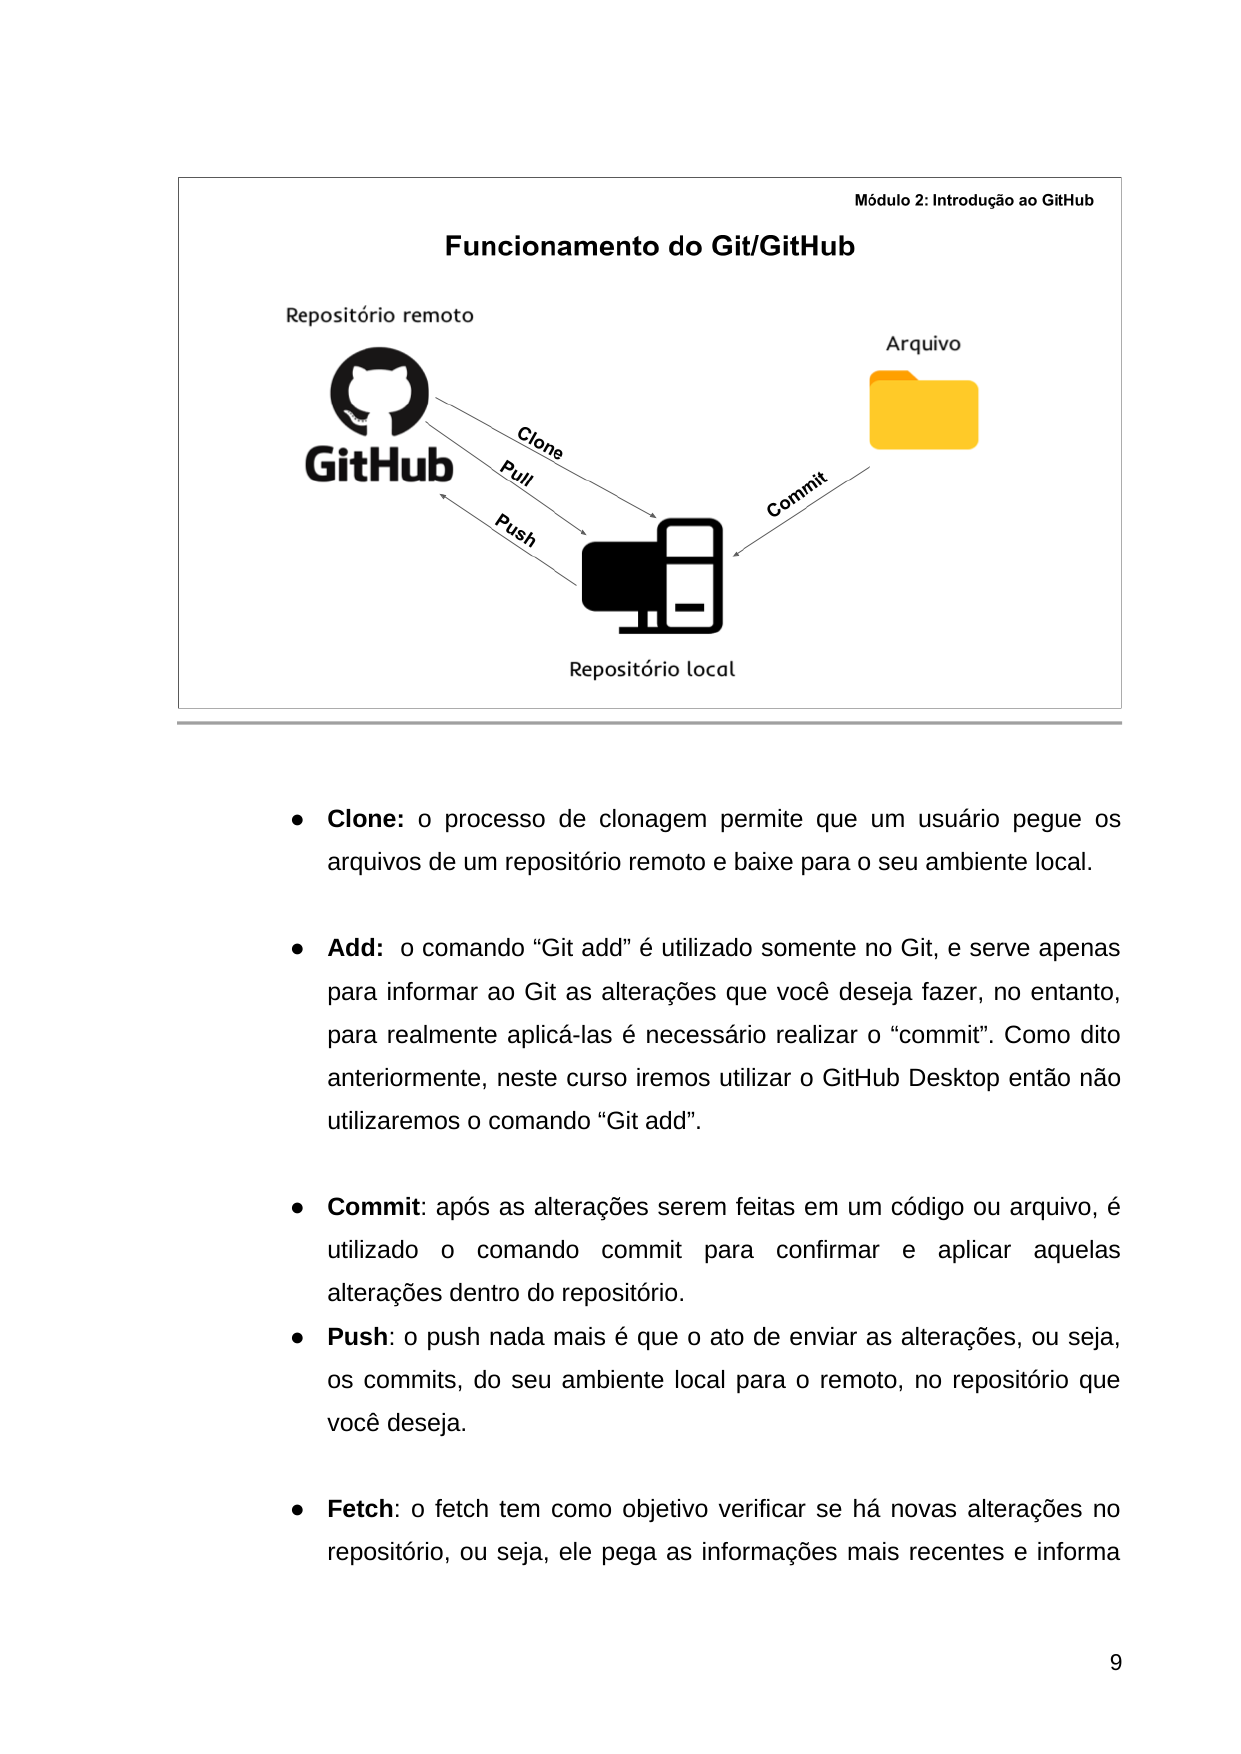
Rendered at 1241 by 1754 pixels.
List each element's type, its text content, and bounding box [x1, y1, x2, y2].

list Clone: o processo de clonagem permite que um usuário pegue os arquivos de um repositório remoto e baixe para o seu ambiente local. [289, 804, 1122, 876]
list Push: o push nada mais é que o ato de enviar as alterações, ou seja, os commits, do seu ambiente local para o remoto, no repositório que você deseja. [289, 1322, 1122, 1437]
list Commit: após as alterações serem feitas em um código ou arquivo, é utilizado o comando commit para confirmar e aplicar aquelas alterações dentro do repositório. [289, 1192, 1122, 1307]
list Add: o comando “Git add” é utilizado somente no Git, e serve apenas para informar ao Git as alterações que você deseja fazer, no entanto, para realmente aplicá-las é necessário realizar o “commit”. Como dito anteriormente, neste curso iremos utilizar o GitHub Desktop então não utilizaremos o comando “Git add”. [289, 933, 1122, 1135]
picture [177, 177, 1122, 709]
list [289, 1494, 1122, 1566]
